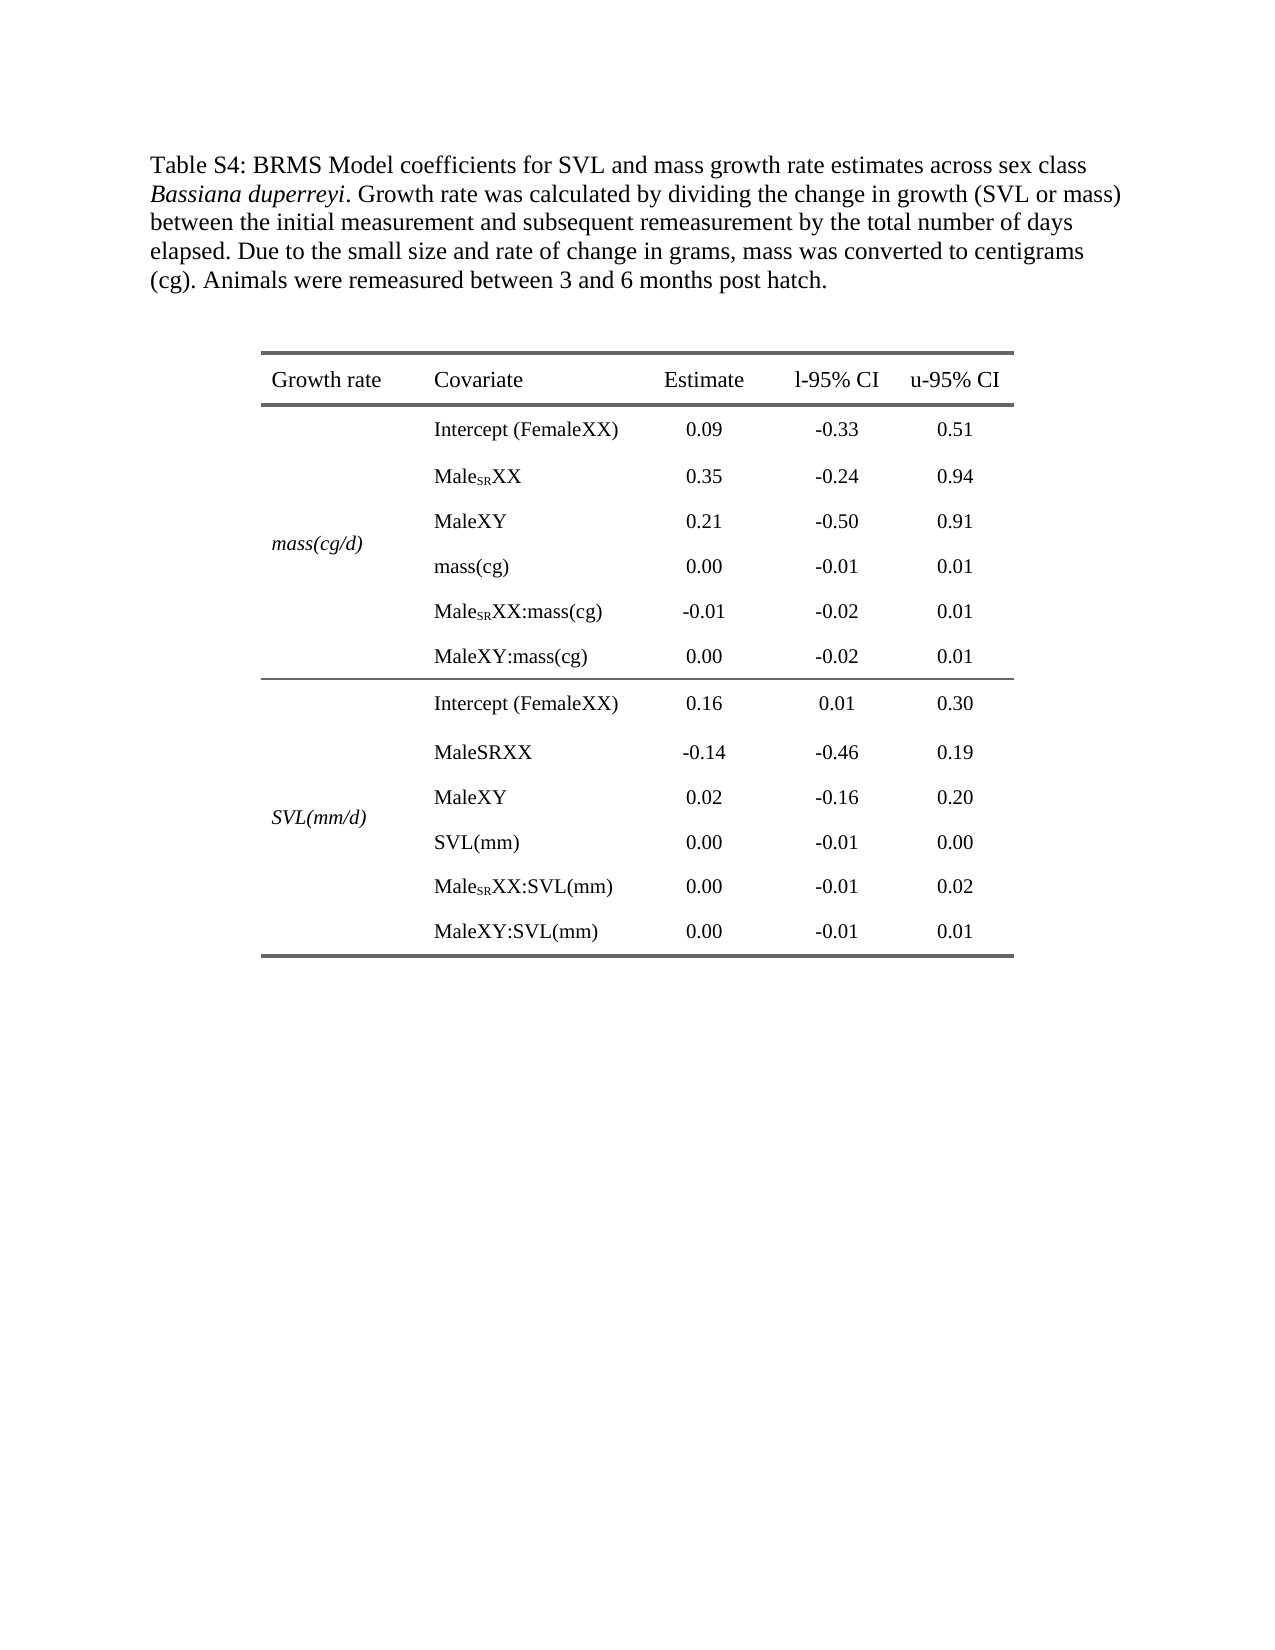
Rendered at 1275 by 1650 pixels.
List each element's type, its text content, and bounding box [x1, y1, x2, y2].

table_cell SVL(mm/d) [261, 680, 423, 954]
table_cell -0.46 [778, 725, 896, 774]
table_cell 0.91 [896, 499, 1014, 543]
table_cell 0.16 [630, 680, 778, 725]
table_cell 0.00 [630, 633, 778, 678]
table_cell Intercept (FemaleXX) [424, 407, 630, 452]
table_cell 0.00 [630, 819, 778, 864]
table_header Growth rate [261, 355, 423, 403]
table_cell MaleXY:SVL(mm) [424, 909, 630, 954]
table_cell 0.01 [896, 544, 1014, 588]
text Table S4: BRMS Model coefficients for SVL and mass growth rate estimates across sex class Bassiana duperreyi. Growth rate was calculated by dividing the change in growth (SVL or mass) between the initial measurement and subsequent remeasurement by the total number of days elapsed. Due to the small size and rate of change in grams, mass was converted to centigrams (cg). Animals were remeasured between 3 and 6 months post hatch. [150, 150, 1125, 294]
table_cell -0.01 [778, 909, 896, 954]
table_cell 0.01 [778, 680, 896, 725]
table_cell 0.02 [896, 864, 1014, 909]
table_cell 0.00 [630, 544, 778, 588]
table_cell 0.01 [896, 589, 1014, 633]
table_cell -0.02 [778, 633, 896, 678]
table_cell MaleXY:mass(cg) [424, 633, 630, 678]
table_cell 0.21 [630, 499, 778, 543]
table_cell -0.33 [778, 407, 896, 452]
table_cell 0.00 [630, 909, 778, 954]
table_cell MaleSRXX:mass(cg) [424, 589, 630, 633]
table_cell -0.02 [778, 589, 896, 633]
table_cell 0.94 [896, 452, 1014, 499]
table_header l-95% CI [778, 355, 896, 403]
table_cell MaleSRXX [424, 452, 630, 499]
table_cell mass(cg/d) [261, 407, 423, 678]
table_cell 0.00 [896, 819, 1014, 864]
table_cell -0.01 [778, 864, 896, 909]
table_cell -0.50 [778, 499, 896, 543]
table_cell 0.01 [896, 633, 1014, 678]
table_cell MaleSRXX:SVL(mm) [424, 864, 630, 909]
table_cell 0.19 [896, 725, 1014, 774]
table_header Estimate [630, 355, 778, 403]
table_cell -0.14 [630, 725, 778, 774]
table_cell -0.01 [778, 819, 896, 864]
table_header u-95% CI [896, 355, 1014, 403]
table_cell 0.35 [630, 452, 778, 499]
table_cell 0.01 [896, 909, 1014, 954]
table_cell MaleXY [424, 774, 630, 819]
table_cell 0.09 [630, 407, 778, 452]
table_cell 0.20 [896, 774, 1014, 819]
table_cell MaleXY [424, 499, 630, 543]
table_cell 0.00 [630, 864, 778, 909]
table_cell 0.02 [630, 774, 778, 819]
table_cell -0.01 [778, 544, 896, 588]
table_cell 0.51 [896, 407, 1014, 452]
table_cell mass(cg) [424, 544, 630, 588]
table_cell 0.30 [896, 680, 1014, 725]
table_cell -0.24 [778, 452, 896, 499]
table_header Covariate [424, 355, 630, 403]
table_cell -0.16 [778, 774, 896, 819]
table_cell MaleSRXX [424, 725, 630, 774]
table_cell -0.01 [630, 589, 778, 633]
table_cell Intercept (FemaleXX) [424, 680, 630, 725]
table_cell SVL(mm) [424, 819, 630, 864]
